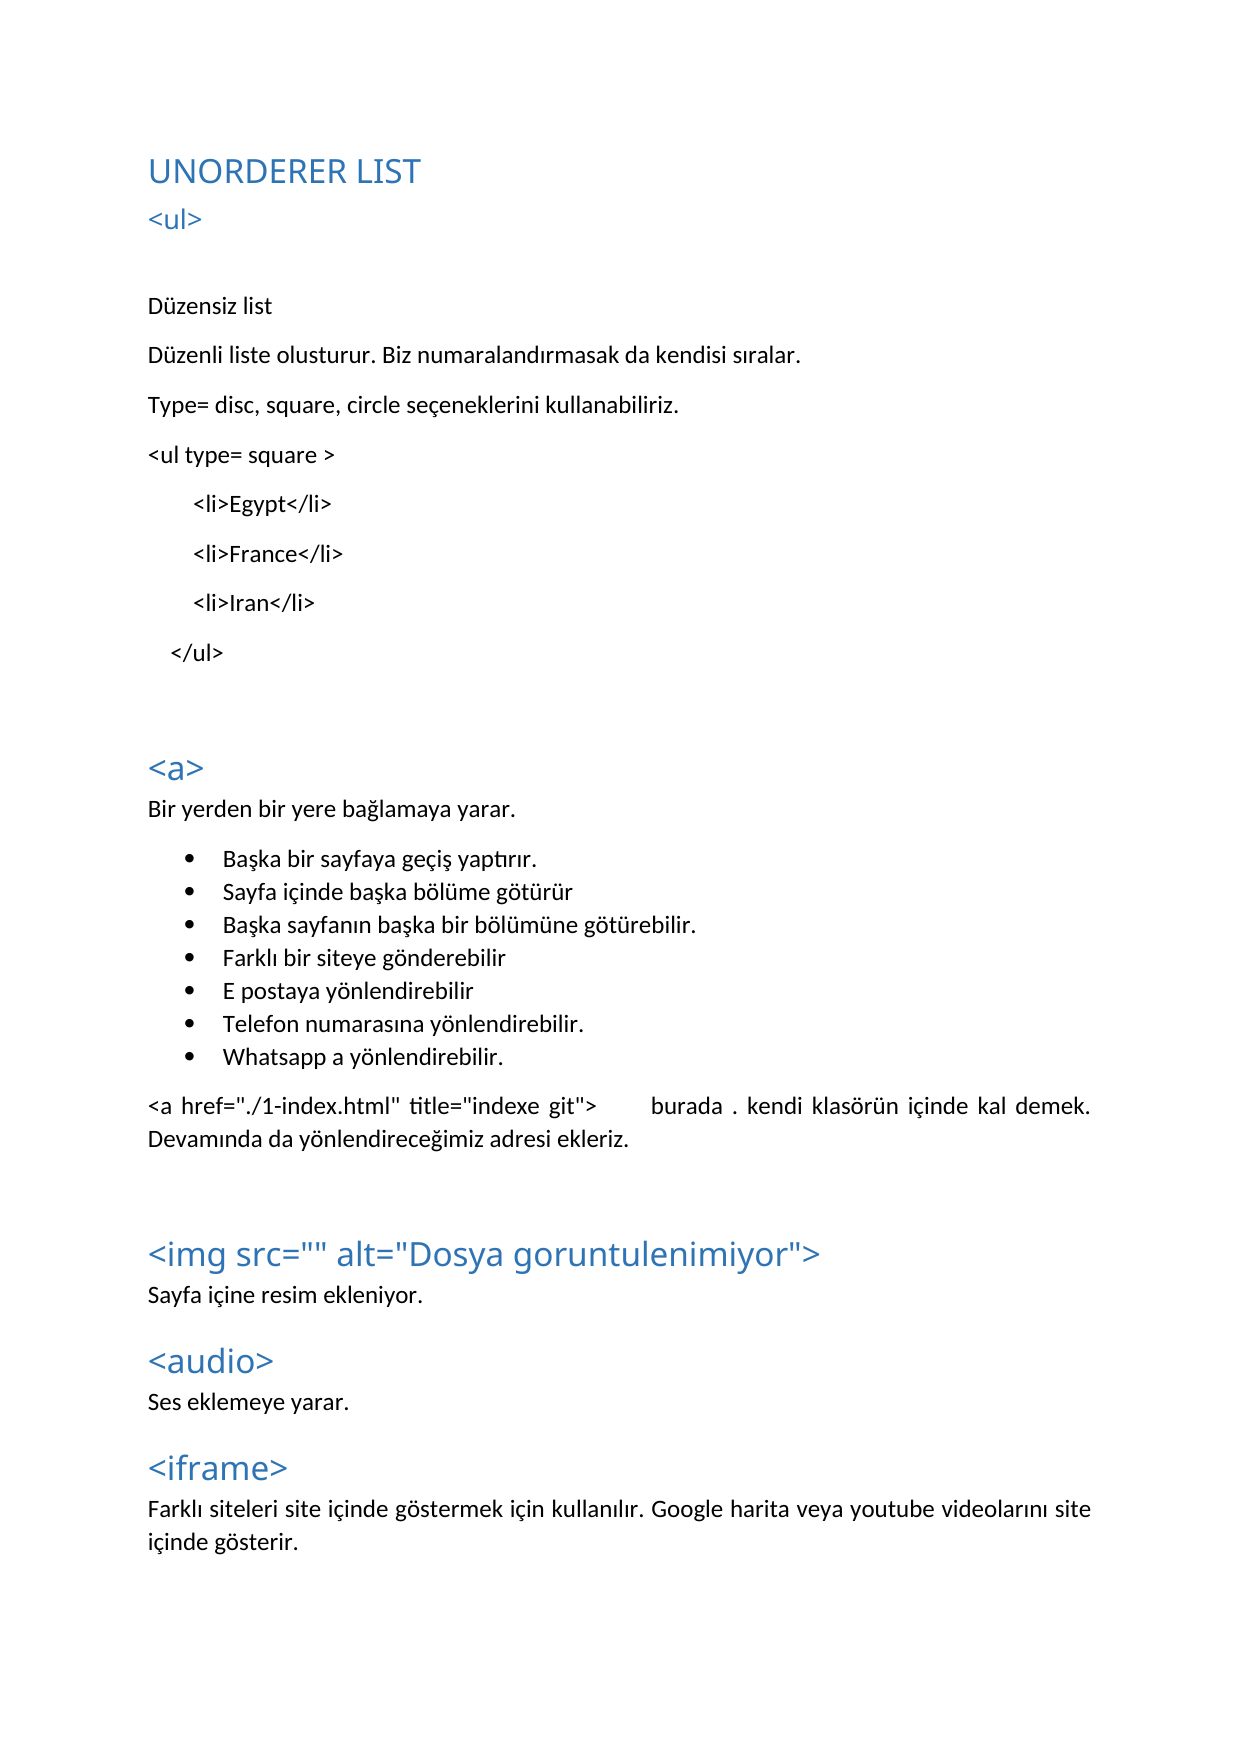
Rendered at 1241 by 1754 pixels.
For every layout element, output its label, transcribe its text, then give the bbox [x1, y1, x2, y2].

subtitle <ul> [148, 201, 1093, 238]
text Düzensiz list [148, 290, 1093, 321]
text Düzenli liste olusturur. Biz numaralandırmasak da kendisi sıralar. [148, 340, 1093, 370]
text <li>France</li> [148, 538, 1093, 568]
text </ul> [148, 637, 1093, 668]
text <a href="./1-index.html" title="indexe git"> burada . kendi klasörün içinde kal demek. Devamında da yönlendireceğimiz adresi ekleriz. [148, 1090, 1093, 1154]
list E postaya yönlendirebilir [185, 975, 1093, 1005]
subtitle <img src="" alt="Dosya goruntulenimiyor"> [148, 1231, 1093, 1276]
text <li>Iran</li> [148, 588, 1093, 618]
text <li>Egypt</li> [148, 488, 1093, 519]
text Farklı siteleri site içinde göstermek için kullanılır. Google harita veya youtube videolarını site içinde gösterir. [148, 1493, 1093, 1557]
text Ses eklemeye yarar. [148, 1387, 1093, 1417]
list Sayfa içinde başka bölüme götürür [185, 876, 1093, 907]
list Başka bir sayfaya geçiş yaptırır. [185, 843, 1093, 874]
text Bir yerden bir yere bağlamaya yarar. [148, 794, 1093, 824]
subtitle <audio> [148, 1338, 1093, 1383]
list Whatsapp a yönlendirebilir. [185, 1041, 1093, 1071]
list Telefon numarasına yönlendirebilir. [185, 1008, 1093, 1038]
text Sayfa içine resim ekleniyor. [148, 1280, 1093, 1310]
subtitle <iframe> [148, 1444, 1093, 1490]
list Başka sayfanın başka bir bölümüne götürebilir. [185, 909, 1093, 939]
subtitle <a> [148, 745, 1093, 790]
text <ul type= square > [148, 439, 1093, 469]
list Farklı bir siteye gönderebilir [185, 942, 1093, 972]
text Type= disc, square, circle seçeneklerini kullanabiliriz. [148, 389, 1093, 420]
subtitle UNORDERER LIST [148, 148, 1093, 193]
